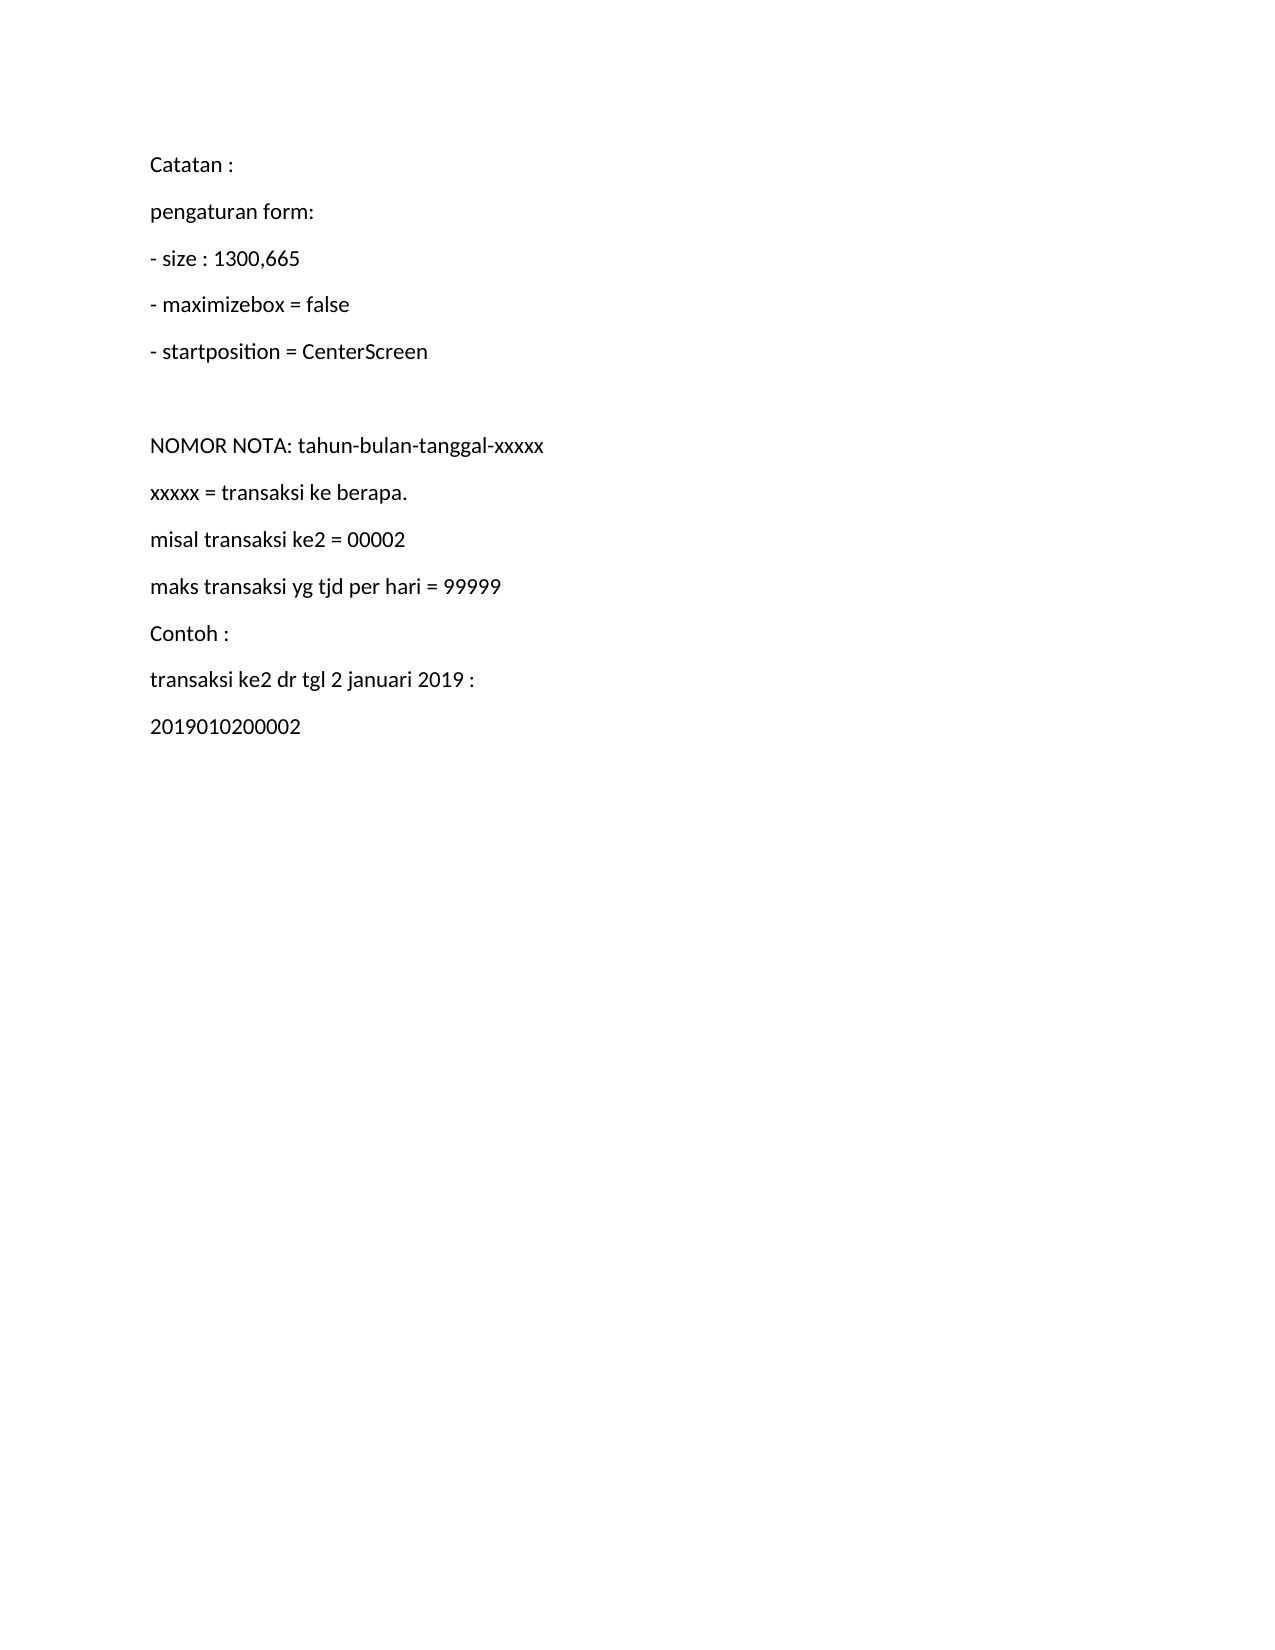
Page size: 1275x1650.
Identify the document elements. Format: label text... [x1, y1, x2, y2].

text - startposition = CenterScreen [150, 337, 1125, 366]
text 2019010200002 [150, 712, 1125, 741]
text - size : 1300,665 [150, 244, 1125, 272]
text - maximizebox = false [150, 291, 1125, 319]
text misal transaksi ke2 = 00002 [150, 525, 1125, 553]
text maks transaksi yg tjd per hari = 99999 [150, 572, 1125, 600]
text pengaturan form: [150, 197, 1125, 225]
text NOMOR NOTA: tahun-bulan-tanggal-xxxxx [150, 431, 1125, 459]
text Contoh : [150, 619, 1125, 647]
text Catatan : [150, 150, 1125, 178]
text transaksi ke2 dr tgl 2 januari 2019 : [150, 666, 1125, 694]
text xxxxx = transaksi ke berapa. [150, 478, 1125, 506]
